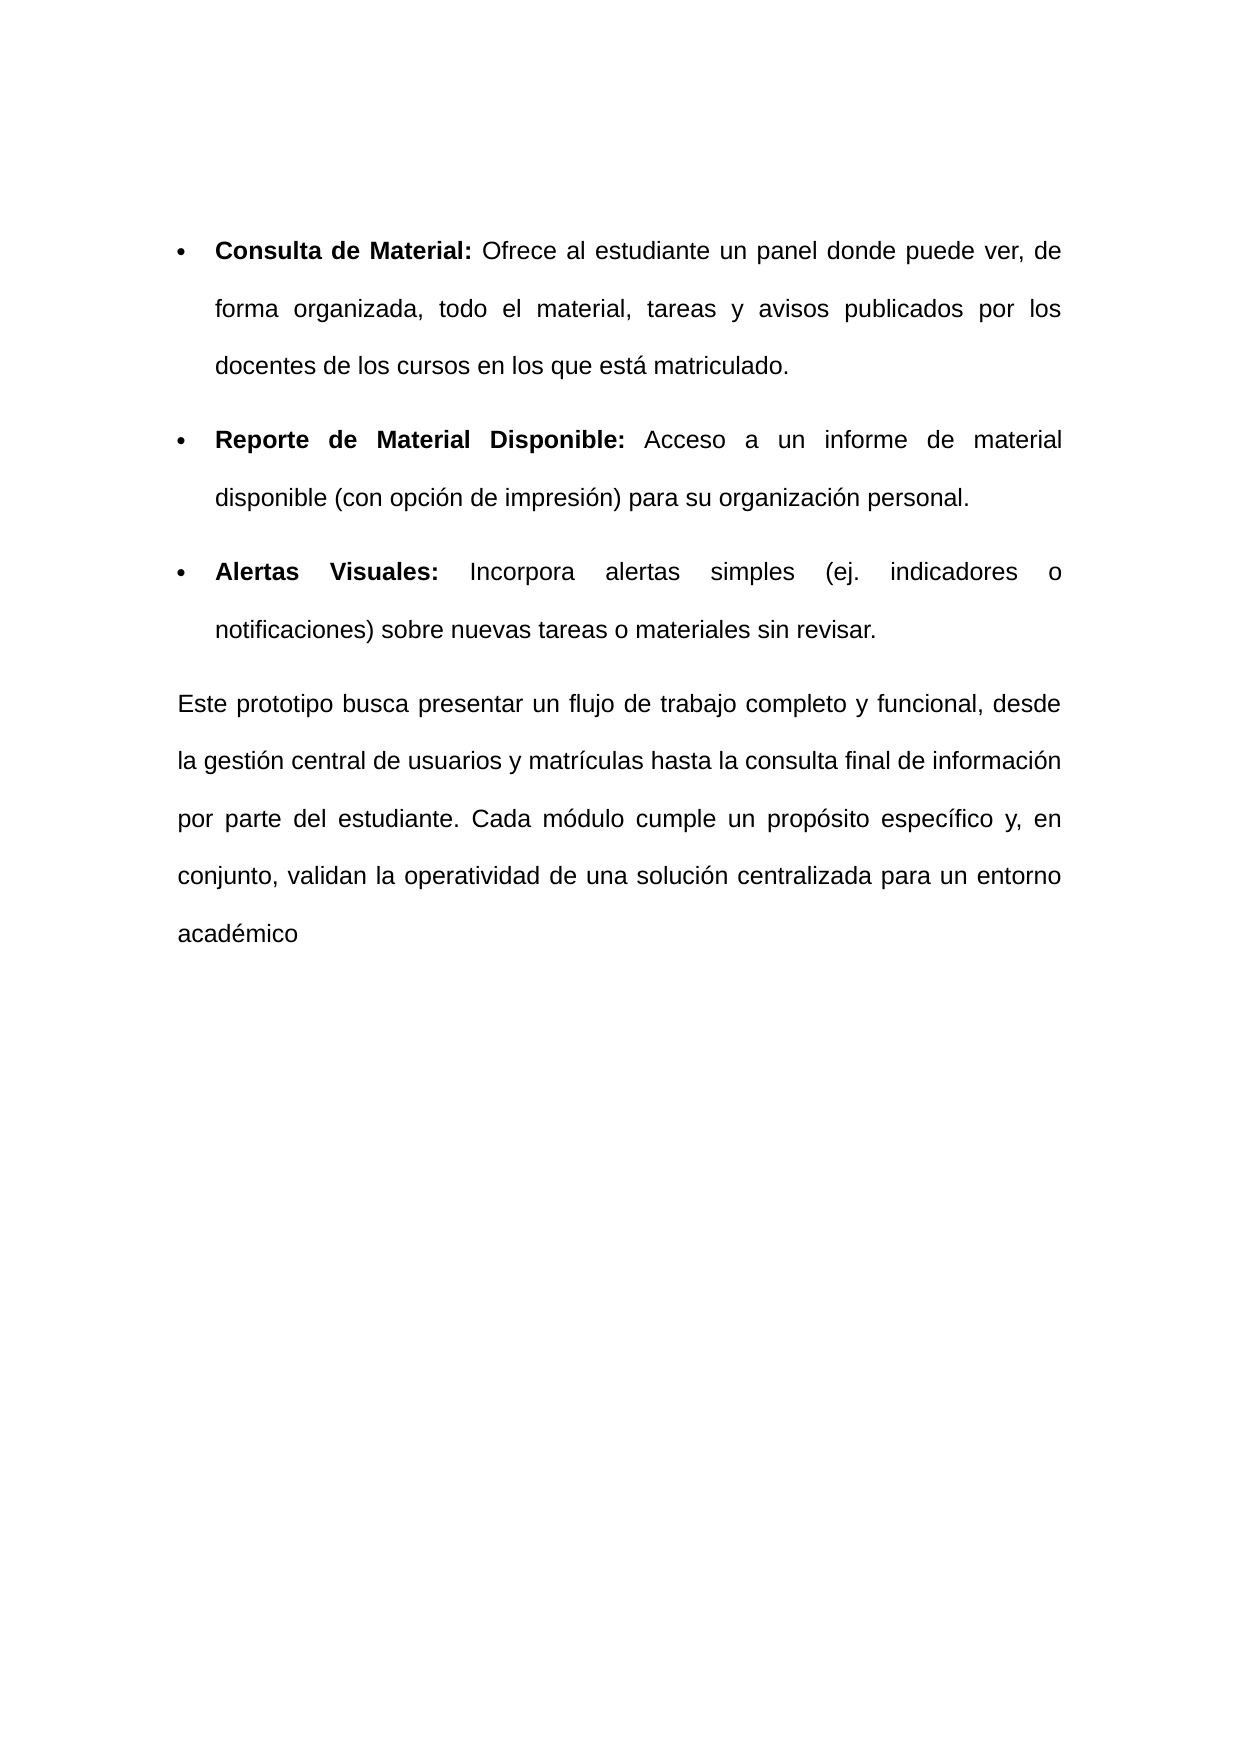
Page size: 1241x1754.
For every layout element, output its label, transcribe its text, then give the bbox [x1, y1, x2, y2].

text Este prototipo busca presentar un flujo de trabajo completo y funcional, desde la gestión central de usuarios y matrículas hasta la consulta final de información por parte del estudiante. Cada módulo cumple un propósito específico y, en conjunto, validan la operatividad de una solución centralizada para un entorno académico [177, 689, 1063, 947]
list Reporte de Material Disponible: Acceso a un informe de material disponible (con opción de impresión) para su organización personal. [177, 425, 1063, 512]
list Alertas Visuales: Incorpora alertas simples (ej. indicadores o notificaciones) sobre nuevas tareas o materiales sin revisar. [177, 557, 1063, 643]
list Consulta de Material: Ofrece al estudiante un panel donde puede ver, de forma organizada, todo el material, tareas y avisos publicados por los docentes de los cursos en los que está matriculado. [177, 236, 1063, 380]
